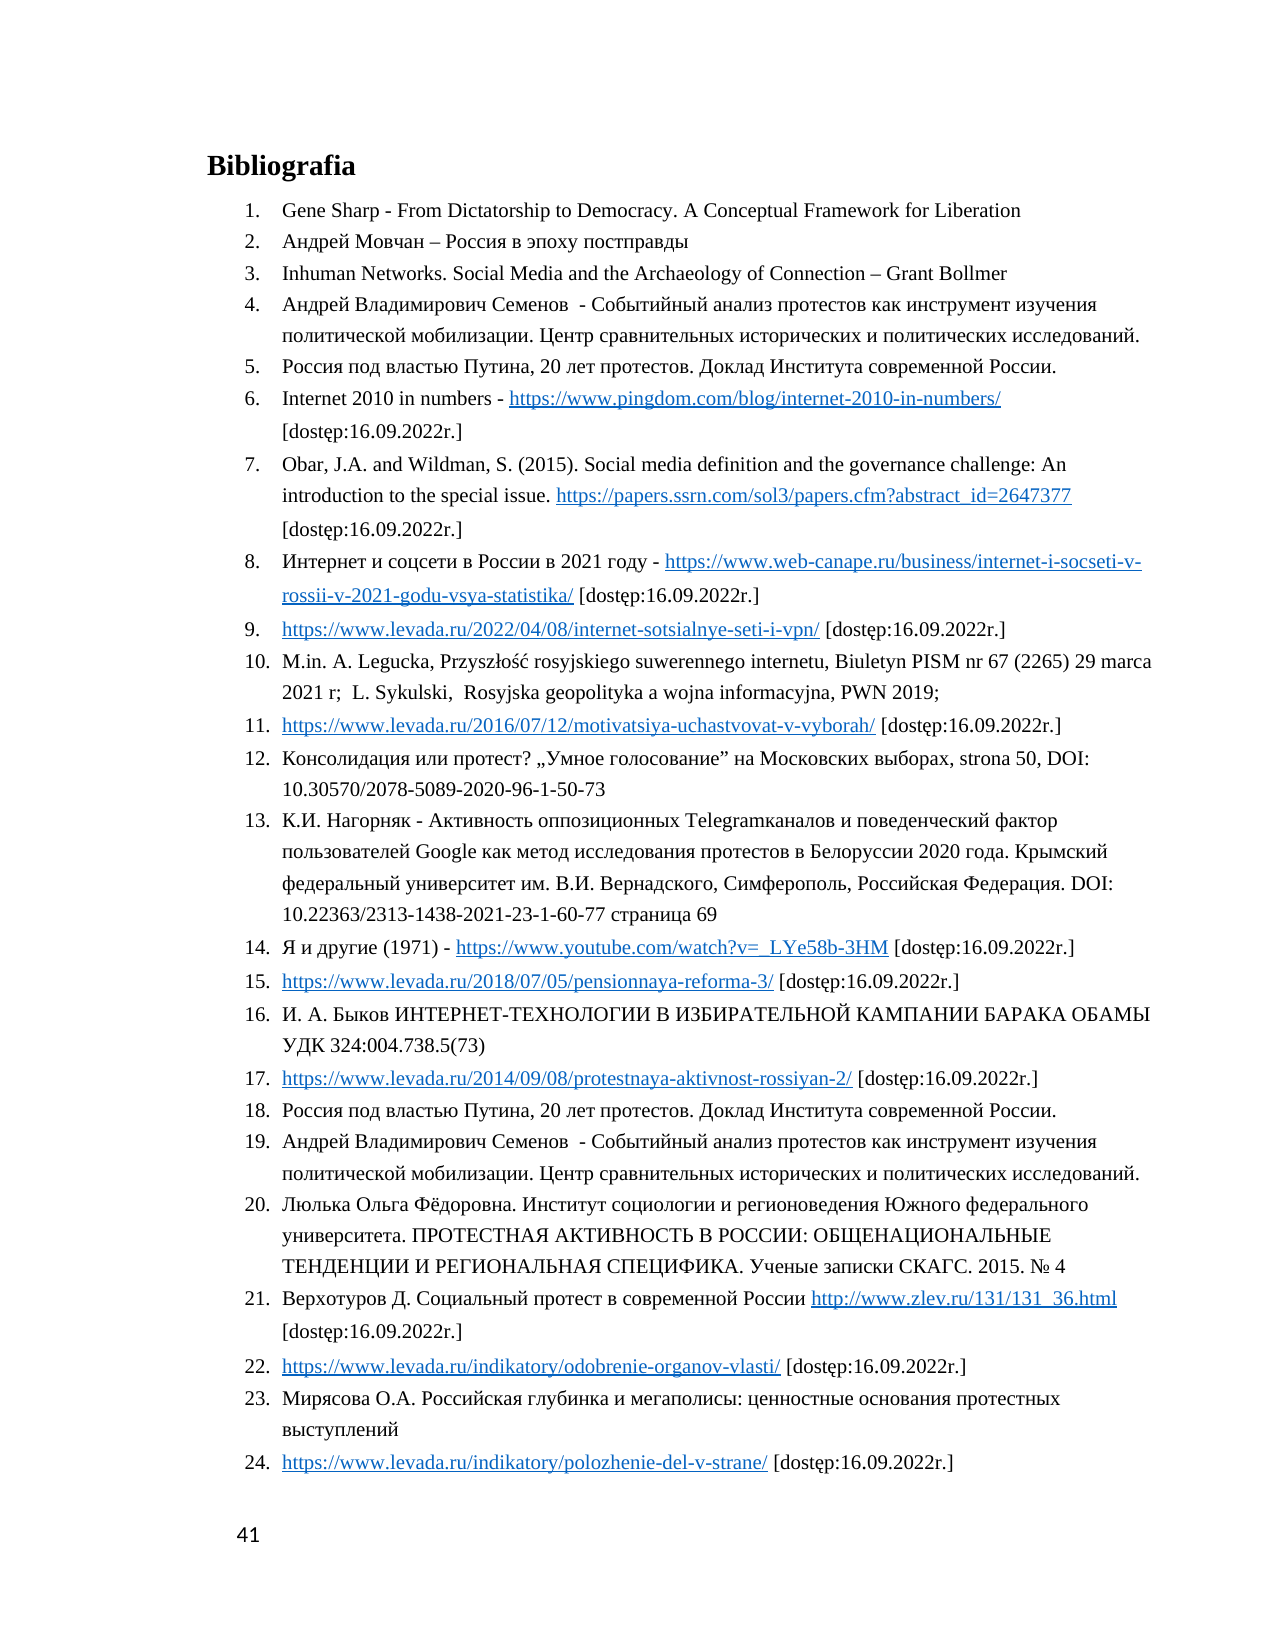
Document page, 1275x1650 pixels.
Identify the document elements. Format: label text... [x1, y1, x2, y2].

list И. А. Быков ИНТЕРНЕТ-ТЕХНОЛОГИИ В ИЗБИРАТЕЛЬНОЙ КАМПАНИИ БАРАКА ОБАМЫ УДК 324:004.738.5(73) [244, 1002, 1157, 1057]
list Интернет и соцсети в России в 2021 году - https://www.web-canape.ru/business/internet-i-socseti-v-rossii-v-2021-godu-vsya-statistika/ [dostęp:16.09.2022r.] [244, 549, 1157, 607]
list Верхотуров Д. Социальный протест в современной России http://www.zlev.ru/131/131_36.html [dostęp:16.09.2022r.] [244, 1286, 1157, 1344]
list Андрей Мовчан – Россия в эпоху постправды [244, 229, 1157, 253]
list Gene Sharp - From Dictatorship to Democracy. A Conceptual Framework for Liberation [244, 198, 1157, 222]
list Андрей Владимирович Семенов - Событийный анализ протестов как инструмент изучения политической мобилизации. Центр сравнительных исторических и политических исследований. [244, 1129, 1157, 1185]
list https://www.levada.ru/2014/09/08/protestnaya-aktivnost-rossiyan-2/ [dostęp:16.09.2022r.] [244, 1064, 1157, 1090]
list Я и другие (1971) - https://www.youtube.com/watch?v=_LYe58b-3HM [dostęp:16.09.2022r.] [244, 933, 1157, 959]
list Андрей Владимирович Семенов - Событийный анализ протестов как инструмент изучения политической мобилизации. Центр сравнительных исторических и политических исследований. [244, 292, 1157, 347]
list https://www.levada.ru/indikatory/polozhenie-del-v-strane/ [dostęp:16.09.2022r.] [244, 1448, 1157, 1475]
list К.И. Нагорняк - Активность оппозиционных Telegramканалов и поведенческий фактор пользователей Google как метод исследования протестов в Белоруссии 2020 года. Крымский федеральный университет им. В.И. Вернадского, Симферополь, Российская Федерация. DOI: 10.22363/2313-1438-2021-23-1-60-77 страница 69 [244, 808, 1157, 926]
list Inhuman Networks. Social Media and the Archaeology of Connection – Grant Bollmer [244, 261, 1157, 284]
list https://www.levada.ru/2022/04/08/internet-sotsialnye-seti-i-vpn/ [dostęp:16.09.2022r.] [244, 615, 1157, 641]
list Obar, J.A. and Wildman, S. (2015). Social media definition and the governance challenge: An introduction to the special issue. https://papers.ssrn.com/sol3/papers.cfm?abstract_id=2647377 [dostęp:16.09.2022r.] [244, 452, 1157, 541]
list Россия под властью Путина, 20 лет протестов. Доклад Института современной России. [244, 1098, 1157, 1122]
list Мирясова О.А. Российская глубинка и мегаполисы: ценностные основания протестных выступлений [244, 1386, 1157, 1441]
list M.in. A. Legucka, Przyszłość rosyjskiego suwerennego internetu, Biuletyn PISM nr 67 (2265) 29 marca 2021 r; L. Sykulski, Rosyjska geopolityka a wojna informacyjna, PWN 2019; [244, 649, 1157, 704]
text Bibliografia [207, 148, 1157, 181]
list Консолидация или протест? „Умное голосование” на Московских выборах, strona 50, DOI: 10.30570/2078-5089-2020-96-1-50-73 [244, 746, 1157, 801]
list https://www.levada.ru/2016/07/12/motivatsiya-uchastvovat-v-vyborah/ [dostęp:16.09.2022r.] [244, 712, 1157, 738]
list Internet 2010 in numbers - https://www.pingdom.com/blog/internet-2010-in-numbers/ [dostęp:16.09.2022r.] [244, 386, 1157, 444]
list https://www.levada.ru/2018/07/05/pensionnaya-reforma-3/ [dostęp:16.09.2022r.] [244, 967, 1157, 994]
list Россия под властью Путина, 20 лет протестов. Доклад Института современной России. [244, 354, 1157, 378]
list Люлька Ольга Фёдоровна. Институт социологии и регионоведения Южного федерального университета. ПРОТЕСТНАЯ АКТИВНОСТЬ В РОССИИ: ОБЩЕНАЦИОНАЛЬНЫЕ ТЕНДЕНЦИИ И РЕГИОНАЛЬНАЯ СПЕЦИФИКА. Ученые записки СКАГС. 2015. № 4 [244, 1192, 1157, 1278]
list https://www.levada.ru/indikatory/odobrenie-organov-vlasti/ [dostęp:16.09.2022r.] [244, 1352, 1157, 1378]
